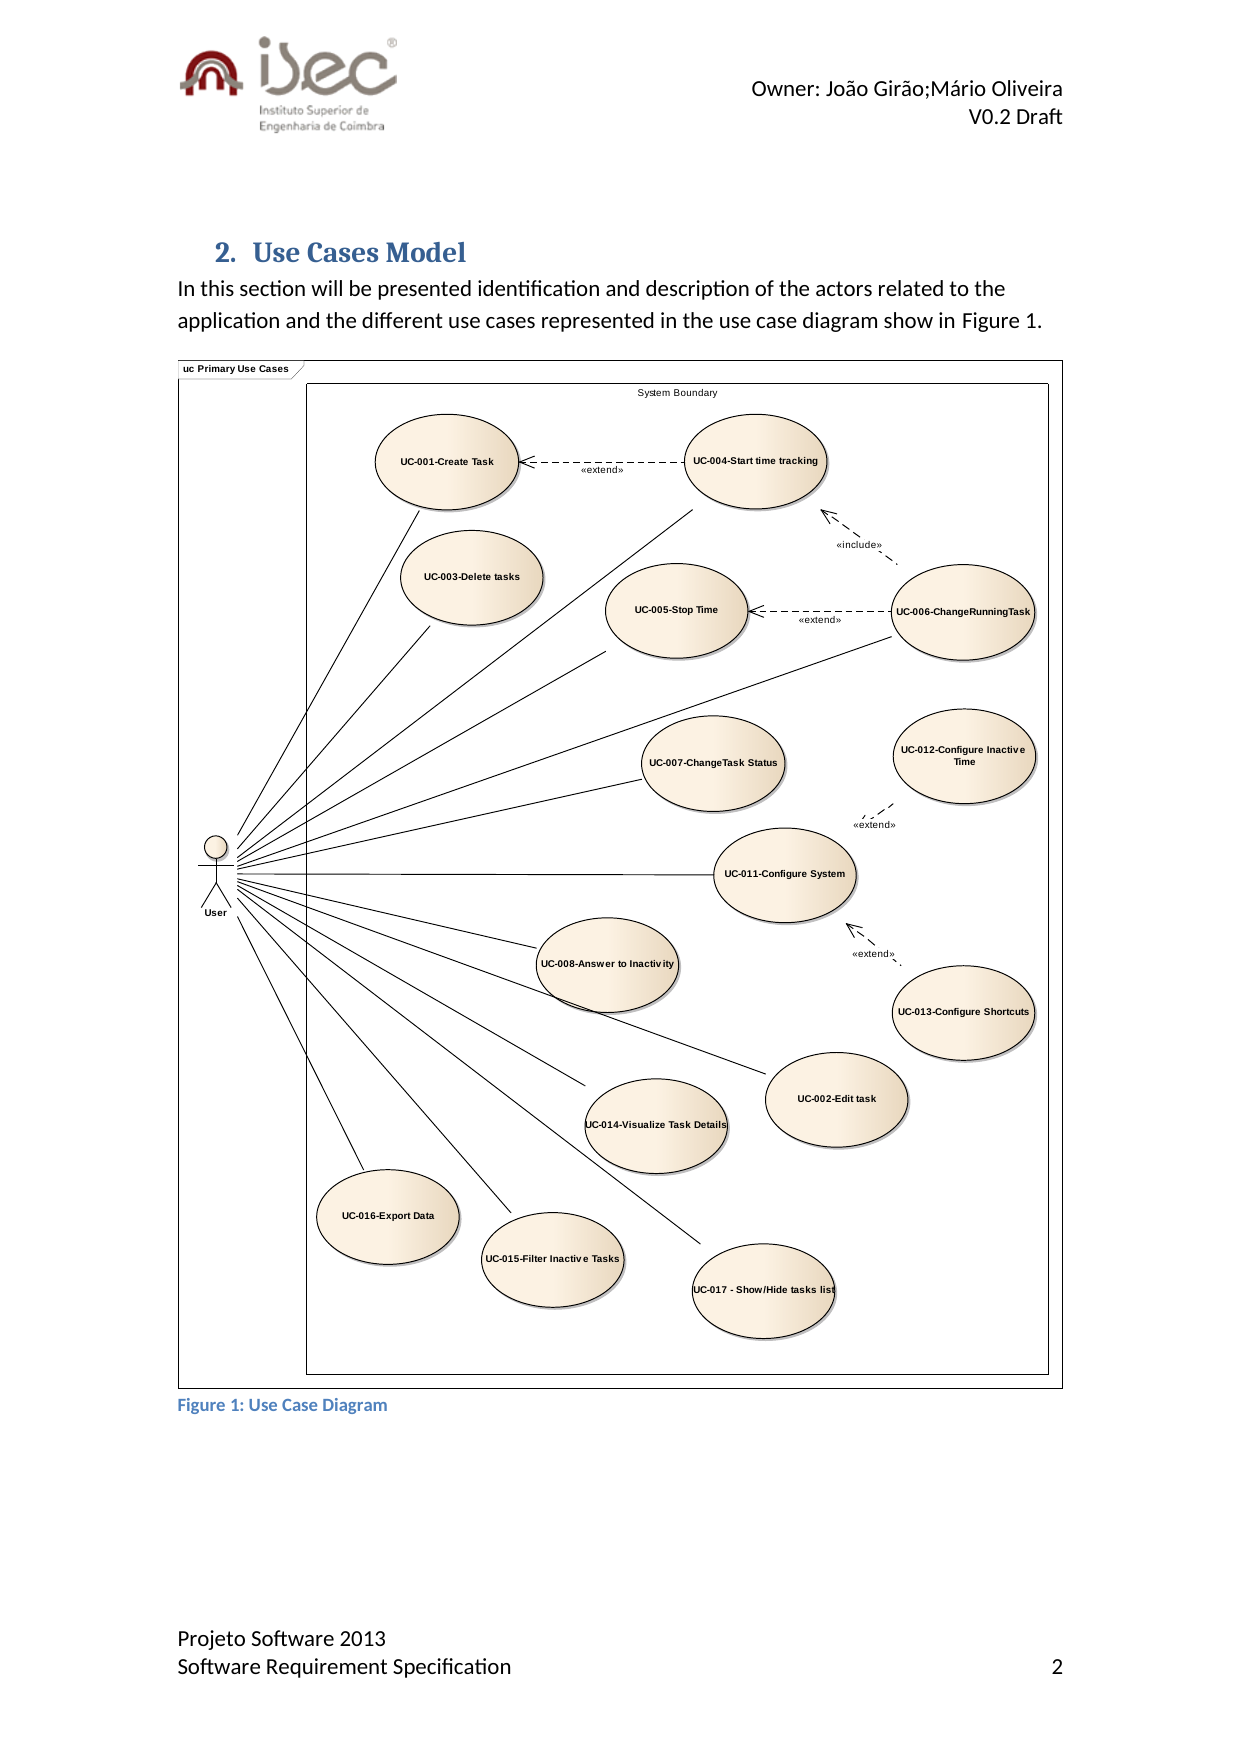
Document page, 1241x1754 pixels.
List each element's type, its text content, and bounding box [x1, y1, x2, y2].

text In this section will be presented identification and description of the actors related to the application and the different use cases represented in the use case diagram show in Figure 1. [177, 274, 1063, 334]
text Figure 1: Use Case Diagram [177, 1393, 1063, 1416]
subtitle Use Cases Model [215, 236, 1063, 269]
picture [179, 36, 397, 135]
